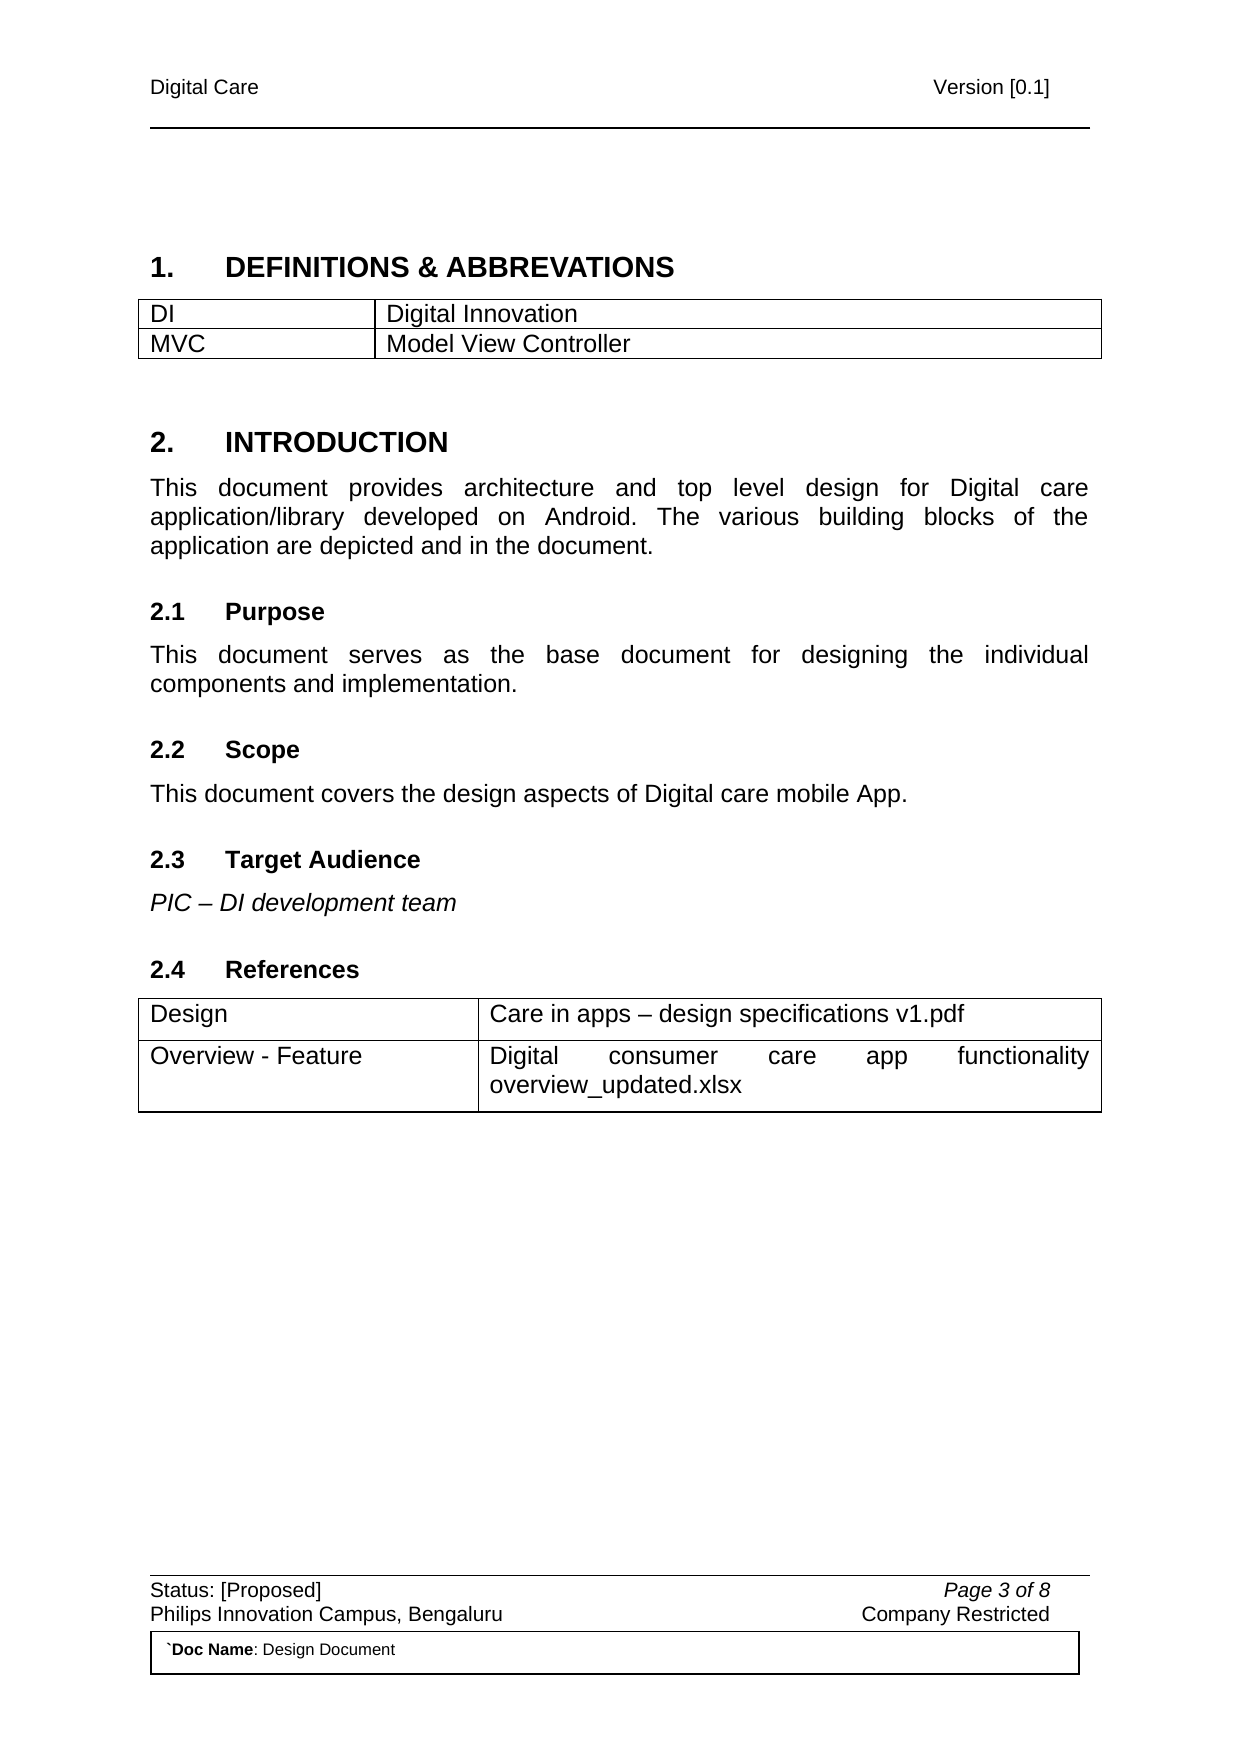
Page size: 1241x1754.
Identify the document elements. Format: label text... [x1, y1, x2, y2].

subtitle Target Audience [150, 845, 1090, 874]
text This document covers the design aspects of Digital care mobile App. [150, 779, 1090, 808]
table_cell Model View Controller [376, 329, 1101, 358]
subtitle DEFINITIONS & ABBREVATIONS [150, 250, 1090, 284]
text This document provides architecture and top level design for Digital care application/library developed on Android. The various building blocks of the application are depicted and in the document. [150, 473, 1090, 560]
table_cell Overview - Feature [139, 1041, 478, 1111]
subtitle Scope [150, 736, 1090, 764]
table_cell Digital consumer care app functionality overview_updated.xlsx [479, 1041, 1101, 1111]
subtitle INTRODUCTION [150, 425, 1090, 459]
table_header Design [139, 999, 478, 1040]
text PIC – DI development team [150, 888, 1090, 917]
subtitle Purpose [150, 597, 1090, 626]
text This document serves as the base document for designing the individual components and implementation. [150, 641, 1090, 698]
table_cell MVC [139, 329, 374, 358]
table_header Care in apps – design specifications v1.pdf [479, 999, 1101, 1040]
table_header DI [139, 300, 374, 328]
subtitle References [150, 955, 1090, 983]
table_header Digital Innovation [376, 300, 1101, 328]
